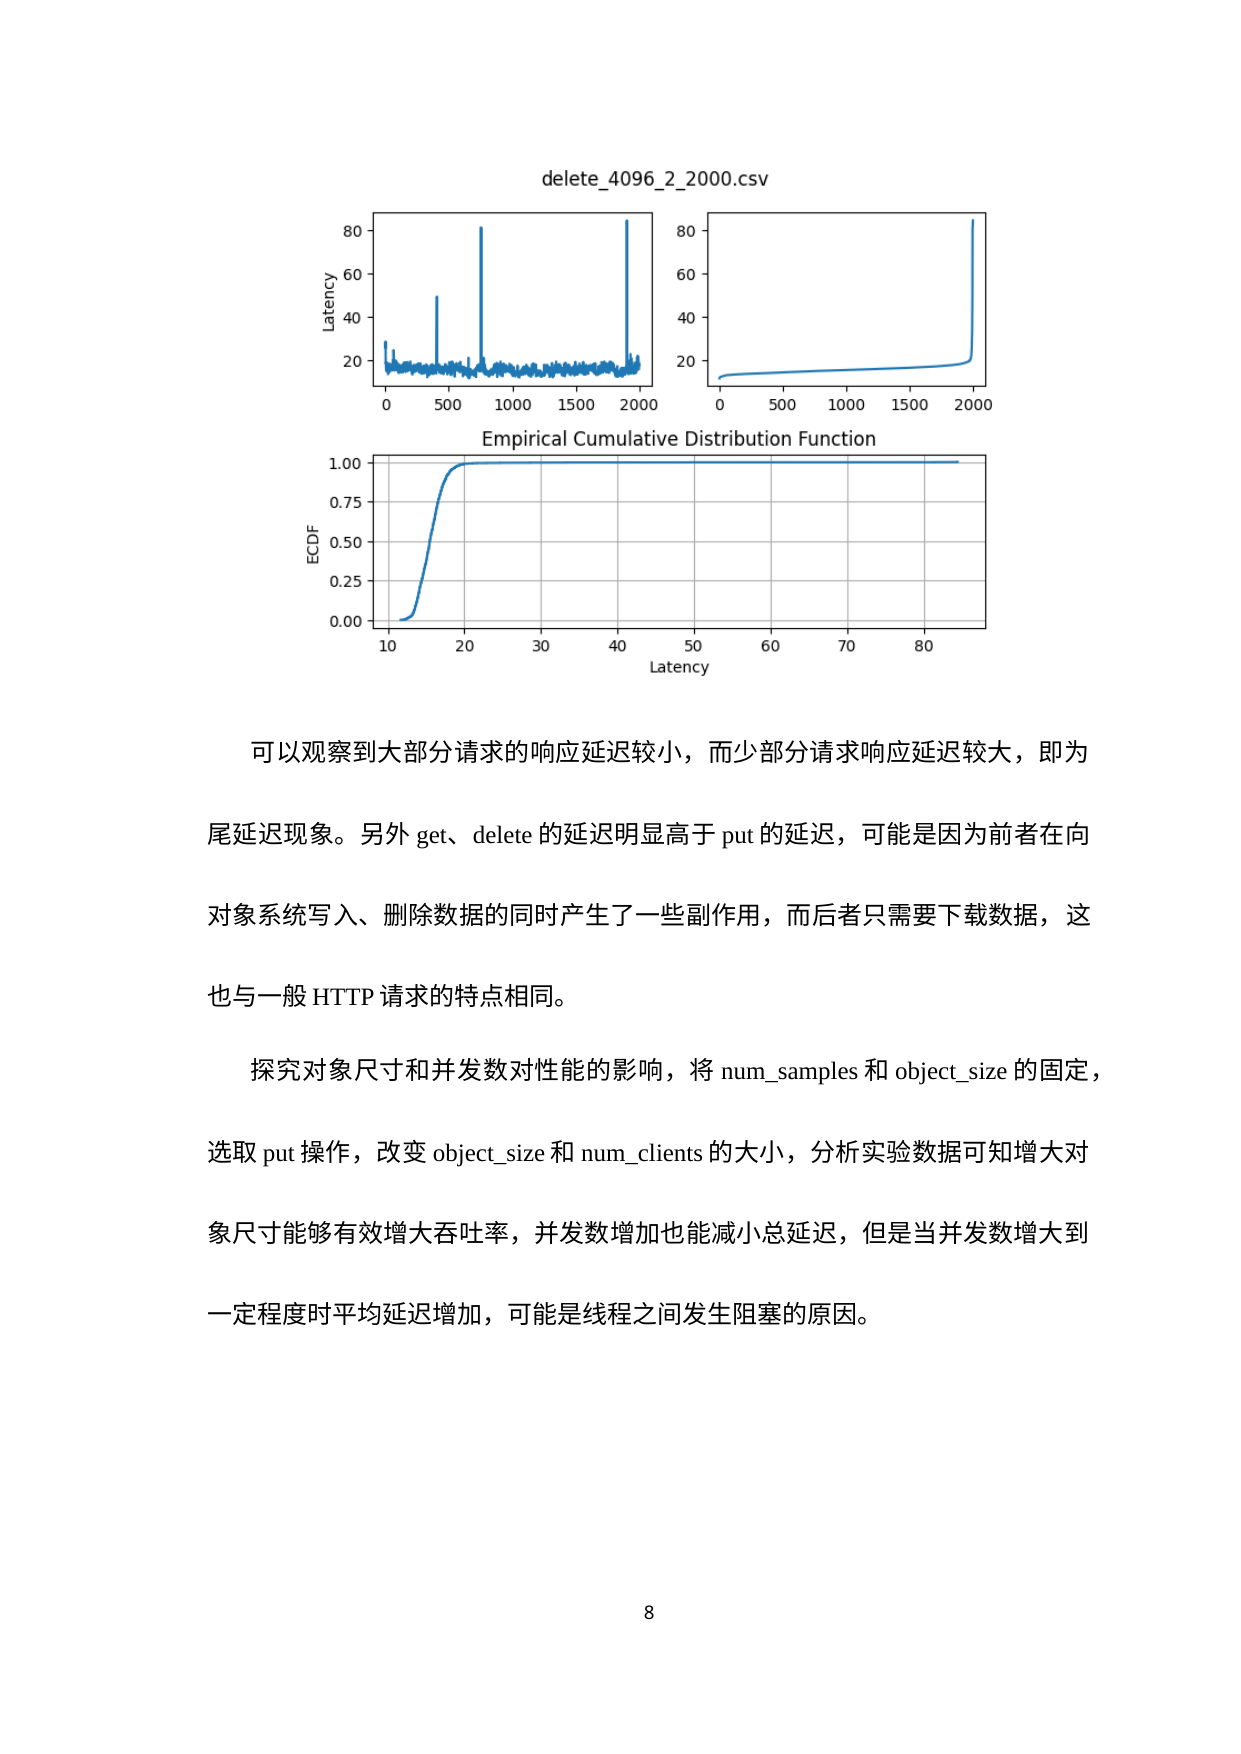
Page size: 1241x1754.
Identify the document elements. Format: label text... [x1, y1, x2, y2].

picture [295, 159, 1003, 687]
text 可以观察到大部分请求的响应延迟较小，而少部分请求响应延迟较大，即为尾延迟现象。另外get、delete的延迟明显高于put的延迟，可能是因为前者在向对象系统写入、删除数据的同时产生了一些副作用，而后者只需要下载数据，这也与一般HTTP请求的特点相同。 [207, 718, 1091, 1027]
text 探究对象尺寸和并发数对性能的影响，将num_samples和object_size的固定，选取put操作，改变object_size和num_clients的大小，分析实验数据可知增大对象尺寸能够有效增大吞吐率，并发数增加也能减小总延迟，但是当并发数增大到一定程度时平均延迟增加，可能是线程之间发生阻塞的原因。 [207, 1036, 1091, 1345]
